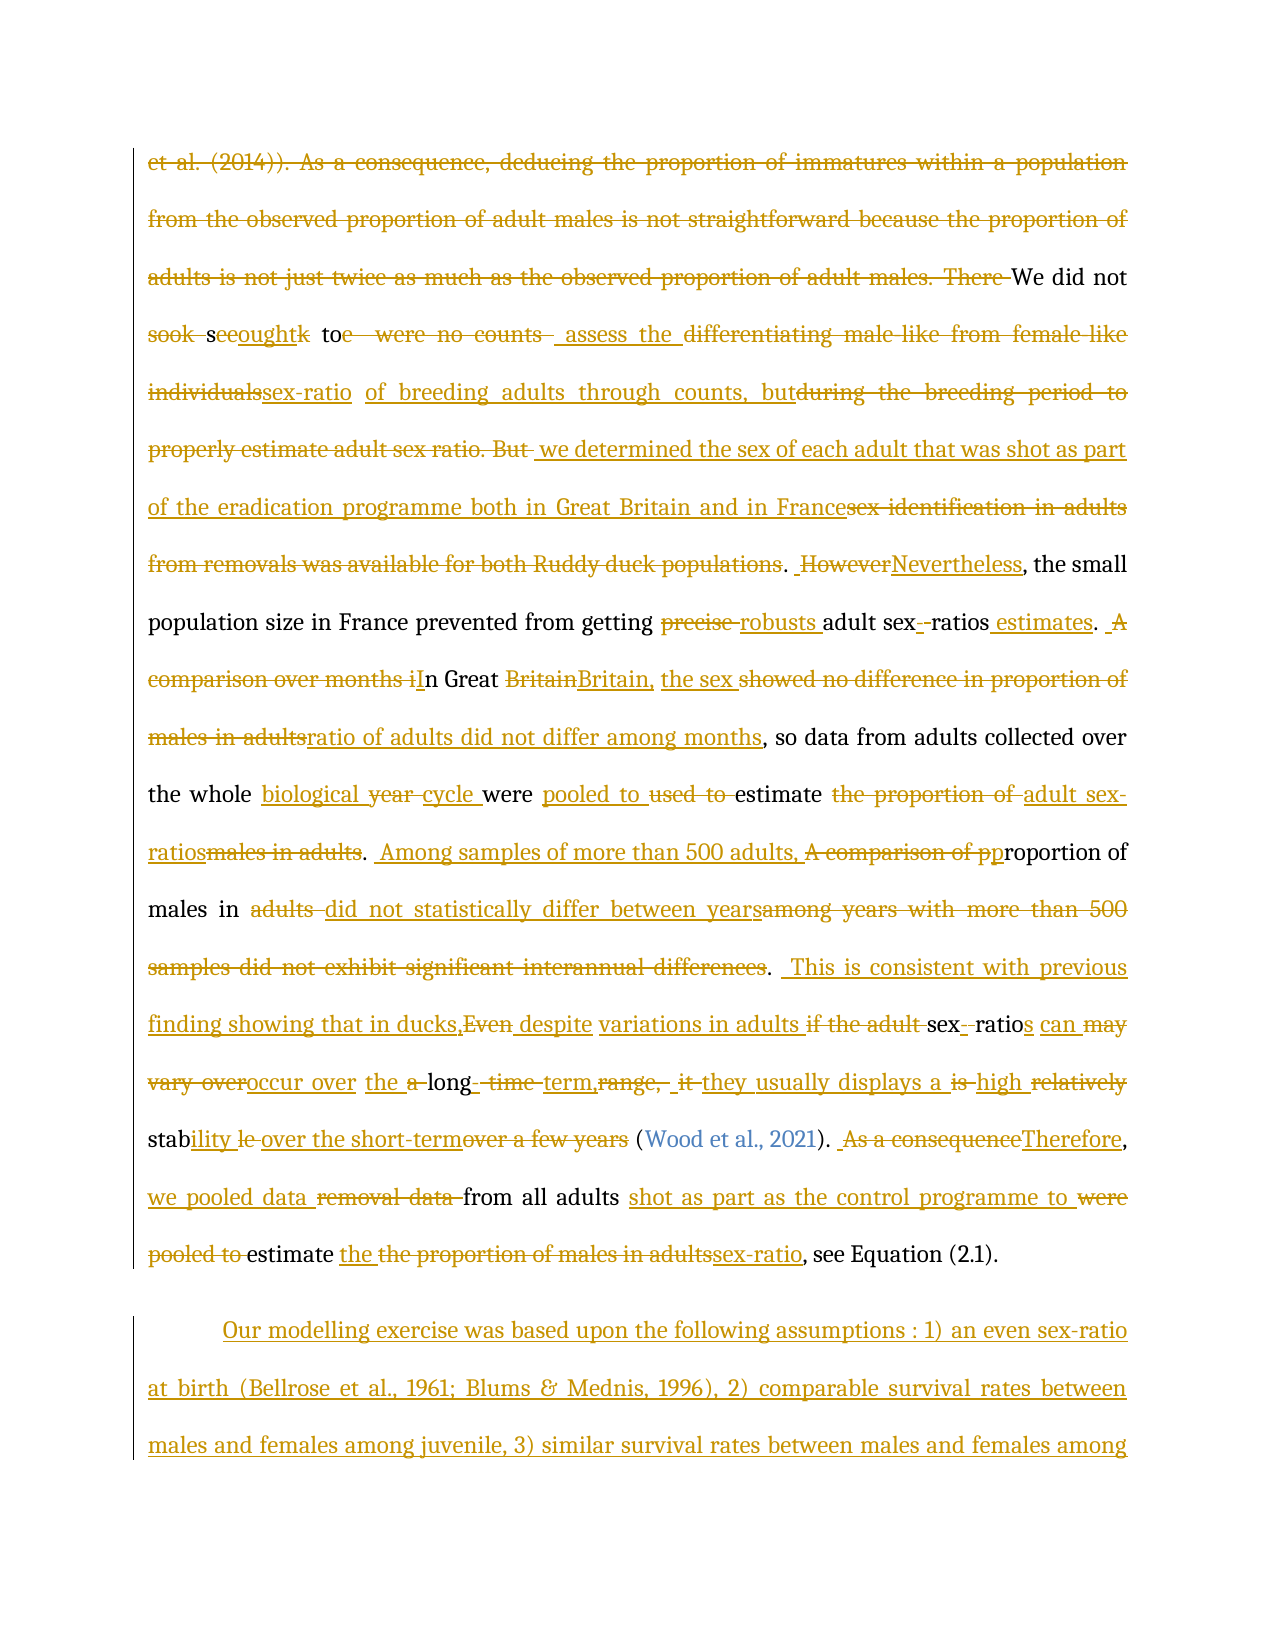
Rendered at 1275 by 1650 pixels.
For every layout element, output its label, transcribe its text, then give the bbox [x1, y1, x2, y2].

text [148, 148, 1127, 162]
